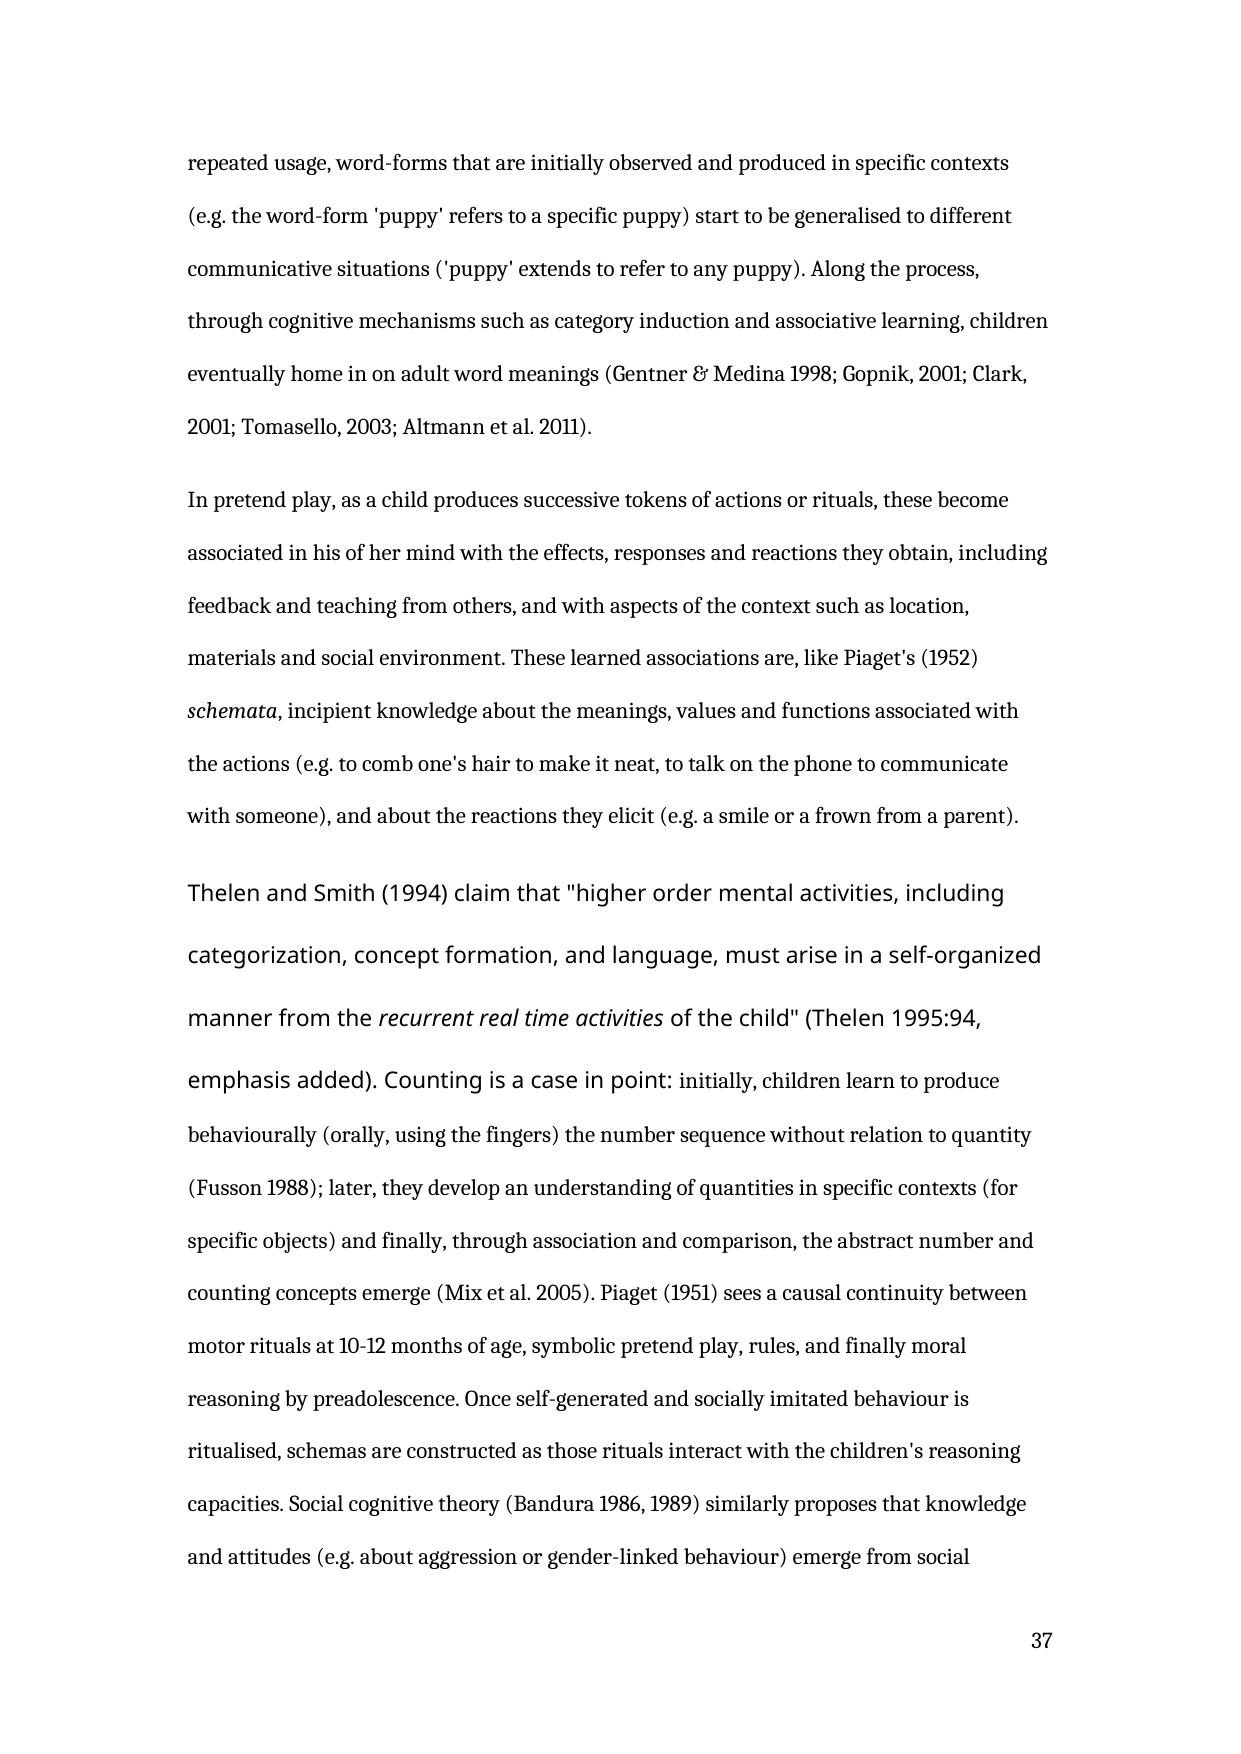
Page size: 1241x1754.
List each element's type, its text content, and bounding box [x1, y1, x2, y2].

text In pretend play, as a child produces successive tokens of actions or rituals, these become associated in his of her mind with the effects, responses and reactions they obtain, including feedback and teaching from others, and with aspects of the context such as location, materials and social environment. These learned associations are, like Piaget's (1952) schemata, incipient knowledge about the meanings, values and functions associated with the actions (e.g. to comb one's hair to make it neat, to talk on the phone to communicate with someone), and about the reactions they elicit (e.g. a smile or a frown from a parent). [187, 487, 1053, 830]
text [187, 877, 1053, 1570]
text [187, 150, 1053, 440]
